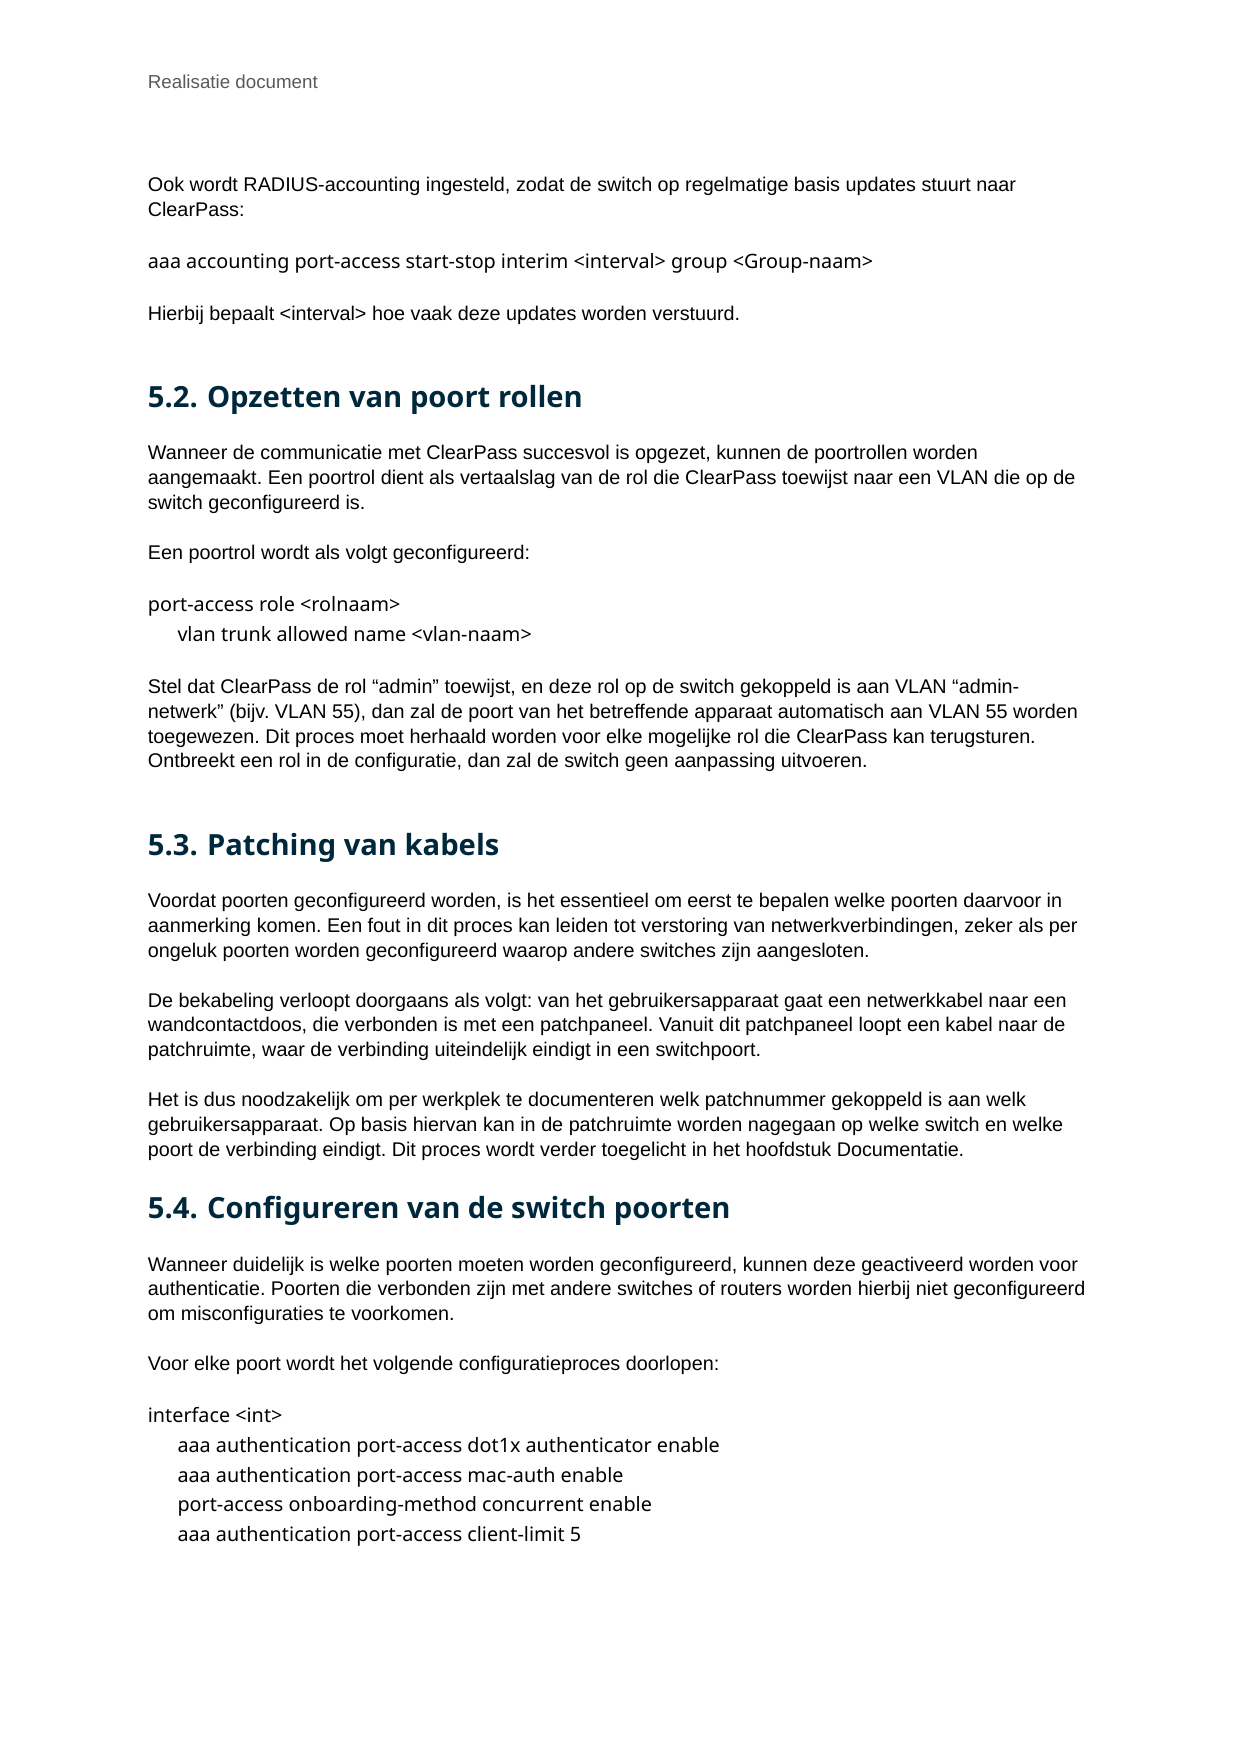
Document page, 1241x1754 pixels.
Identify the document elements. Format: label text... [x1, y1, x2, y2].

text Wanneer duidelijk is welke poorten moeten worden geconfigureerd, kunnen deze geactiveerd worden voor authenticatie. Poorten die verbonden zijn met andere switches of routers worden hierbij niet geconfigureerd om misconfiguraties te voorkomen. [148, 1252, 1092, 1325]
subtitle Configureren van de switch poorten [148, 1188, 1092, 1227]
text Voor elke poort wordt het volgende configuratieproces doorlopen: [148, 1352, 1092, 1375]
text Ook wordt RADIUS-accounting ingesteld, zodat de switch op regelmatige basis updates stuurt naar ClearPass: [148, 173, 1092, 220]
text interface <int> [148, 1402, 1092, 1429]
text Stel dat ClearPass de rol “admin” toewijst, en deze rol op de switch gekoppeld is aan VLAN “admin-netwerk” (bijv. VLAN 55), dan zal de poort van het betreffende apparaat automatisch aan VLAN 55 worden toegewezen. Dit proces moet herhaald worden voor elke mogelijke rol die ClearPass kan terugsturen. Ontbreekt een rol in de configuratie, dan zal de switch geen aanpassing uitvoeren. [148, 675, 1092, 772]
text aaa authentication port-access dot1x authenticator enable [177, 1431, 1092, 1458]
text aaa authentication port-access mac-auth enable [177, 1461, 1092, 1488]
subtitle Patching van kabels [148, 824, 1092, 864]
text Voordat poorten geconfigureerd worden, is het essentieel om eerst te bepalen welke poorten daarvoor in aanmerking komen. Een fout in dit proces kan leiden tot verstoring van netwerkverbindingen, zeker als per ongeluk poorten worden geconfigureerd waarop andere switches zijn aangesloten. [148, 889, 1092, 961]
text aaa accounting port-access start-stop interim <interval> group <Group-naam> [148, 247, 1092, 274]
text Hierbij bepaalt <interval> hoe vaak deze updates worden verstuurd. [148, 302, 1092, 324]
text port-access role <rolnaam> [148, 591, 1092, 618]
text aaa authentication port-access client-limit 5 [177, 1520, 1092, 1547]
text Het is dus noodzakelijk om per werkplek te documenteren welk patchnummer gekoppeld is aan welk gebruikersapparaat. Op basis hiervan kan in de patchruimte worden nagegaan op welke switch en welke poort de verbinding eindigt. Dit proces wordt verder toegelicht in het hoofdstuk Documentatie. [148, 1088, 1092, 1161]
subtitle Opzetten van poort rollen [148, 377, 1092, 416]
text De bekabeling verloopt doorgaans als volgt: van het gebruikersapparaat gaat een netwerkkabel naar een wandcontactdoos, die verbonden is met een patchpaneel. Vanuit dit patchpaneel loopt een kabel naar de patchruimte, waar de verbinding uiteindelijk eindigt in een switchpoort. [148, 988, 1092, 1061]
text Wanneer de communicatie met ClearPass succesvol is opgezet, kunnen de poortrollen worden aangemaakt. Een poortrol dient als vertaalslag van de rol die ClearPass toewijst naar een VLAN die op de switch geconfigureerd is. [148, 441, 1092, 514]
text vlan trunk allowed name <vlan-naam> [148, 620, 1092, 647]
text port-access onboarding-method concurrent enable [177, 1491, 1092, 1517]
text Een poortrol wordt als volgt geconfigureerd: [148, 541, 1092, 563]
